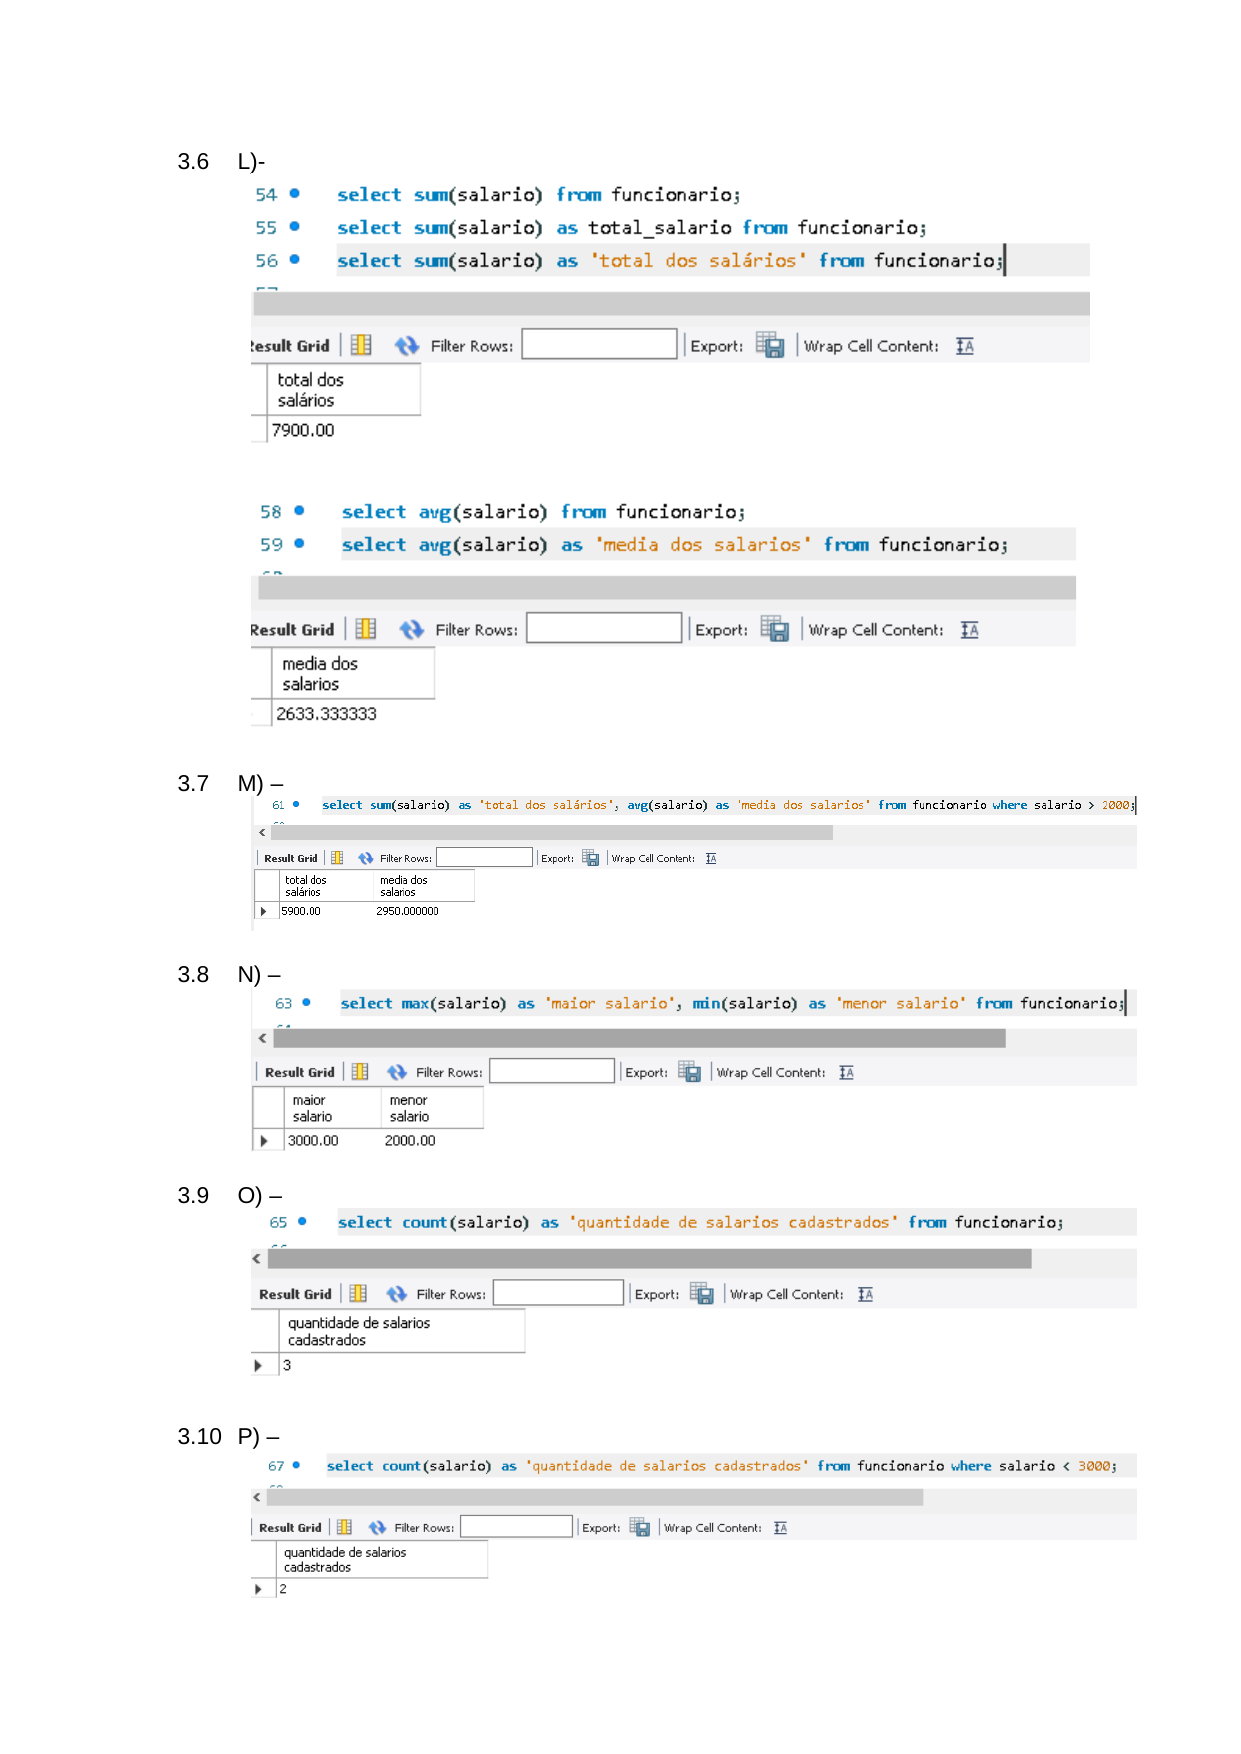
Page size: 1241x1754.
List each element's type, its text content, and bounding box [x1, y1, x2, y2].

picture [251, 796, 1137, 931]
picture [251, 498, 1077, 739]
picture [251, 1449, 1137, 1607]
subtitle M) – [177, 769, 1063, 796]
subtitle N) – [177, 961, 1063, 987]
picture [251, 173, 1090, 468]
picture [251, 987, 1137, 1152]
subtitle P) – [177, 1423, 1063, 1449]
picture [251, 1208, 1137, 1393]
subtitle O) – [177, 1182, 1063, 1208]
subtitle L)- [177, 148, 1063, 174]
